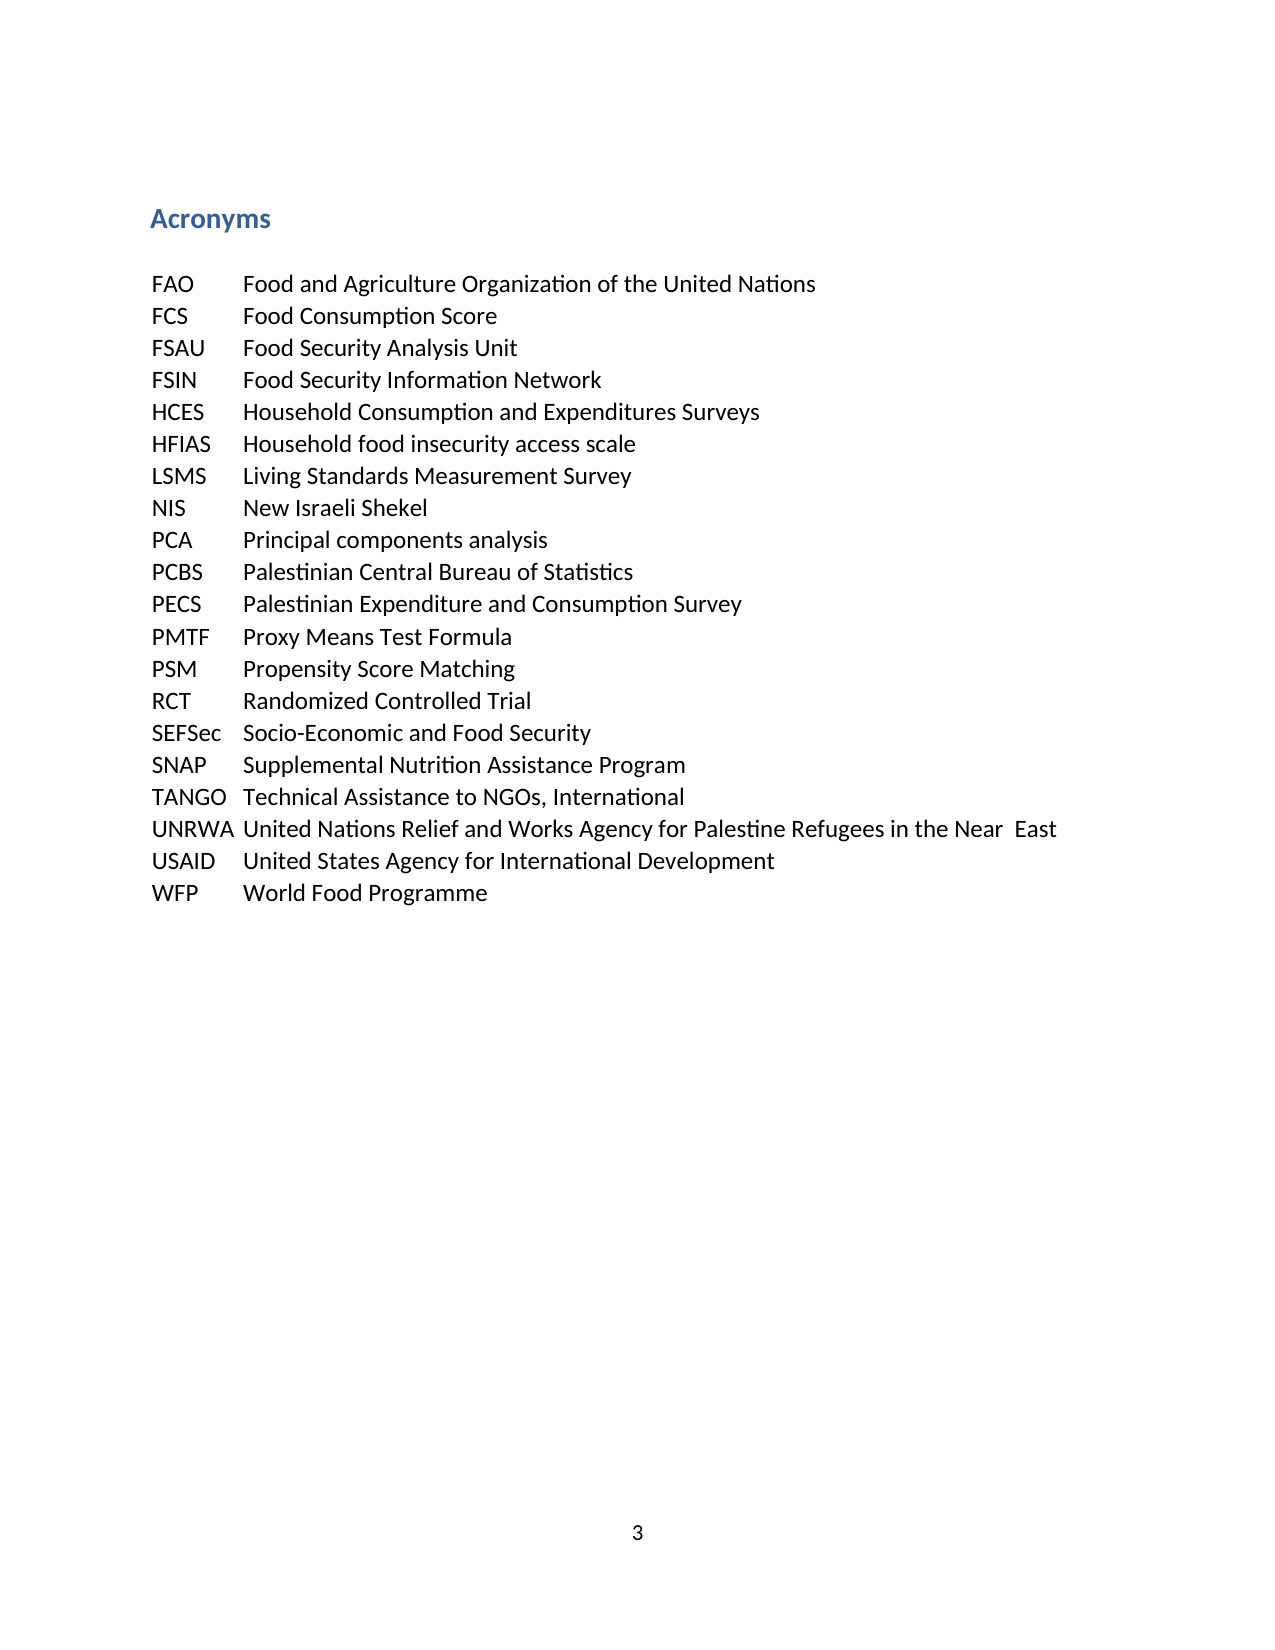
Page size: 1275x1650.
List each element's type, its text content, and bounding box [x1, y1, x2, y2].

table_cell PECS [150, 587, 241, 619]
table_cell FSIN [150, 363, 241, 394]
table_cell TANGO [150, 780, 241, 812]
table_cell Principal components analysis [241, 523, 1114, 555]
subtitle Acronyms [150, 200, 1125, 236]
table_cell SEFSec [150, 715, 241, 747]
table_cell RCT [150, 683, 241, 715]
table_cell New Israeli Shekel [241, 491, 1114, 523]
table_cell Technical Assistance to NGOs, International [241, 780, 1114, 812]
table_cell United Nations Relief and Works Agency for Palestine Refugees in the Near East [241, 812, 1114, 844]
table_cell SNAP [150, 748, 241, 779]
table_cell PCBS [150, 555, 241, 587]
table_header FAO [150, 266, 241, 298]
table_cell Food Consumption Score [241, 298, 1114, 330]
table_cell PSM [150, 651, 241, 683]
table_cell Food Security Analysis Unit [241, 330, 1114, 362]
table_cell Socio-Economic and Food Security [241, 715, 1114, 747]
table_cell World Food Programme [241, 876, 1114, 908]
table_cell NIS [150, 491, 241, 523]
table_cell PCA [150, 523, 241, 555]
table_cell Randomized Controlled Trial [241, 683, 1114, 715]
table_cell HCES [150, 395, 241, 427]
table_cell UNRWA [150, 812, 241, 844]
table_cell FCS [150, 298, 241, 330]
table_cell Food Security Information Network [241, 363, 1114, 394]
table_cell Living Standards Measurement Survey [241, 459, 1114, 491]
table_cell HFIAS [150, 427, 241, 459]
table_header Food and Agriculture Organization of the United Nations [241, 266, 1114, 298]
table_cell United States Agency for International Development [241, 844, 1114, 876]
table_cell Propensity Score Matching [241, 651, 1114, 683]
table_cell Supplemental Nutrition Assistance Program [241, 748, 1114, 779]
table_cell FSAU [150, 330, 241, 362]
table_cell USAID [150, 844, 241, 876]
table_cell Proxy Means Test Formula [241, 619, 1114, 651]
table_cell Household food insecurity access scale [241, 427, 1114, 459]
table_cell LSMS [150, 459, 241, 491]
table_cell WFP [150, 876, 241, 908]
table_cell Palestinian Expenditure and Consumption Survey [241, 587, 1114, 619]
table_cell Household Consumption and Expenditures Surveys [241, 395, 1114, 427]
table_cell PMTF [150, 619, 241, 651]
table_cell Palestinian Central Bureau of Statistics [241, 555, 1114, 587]
